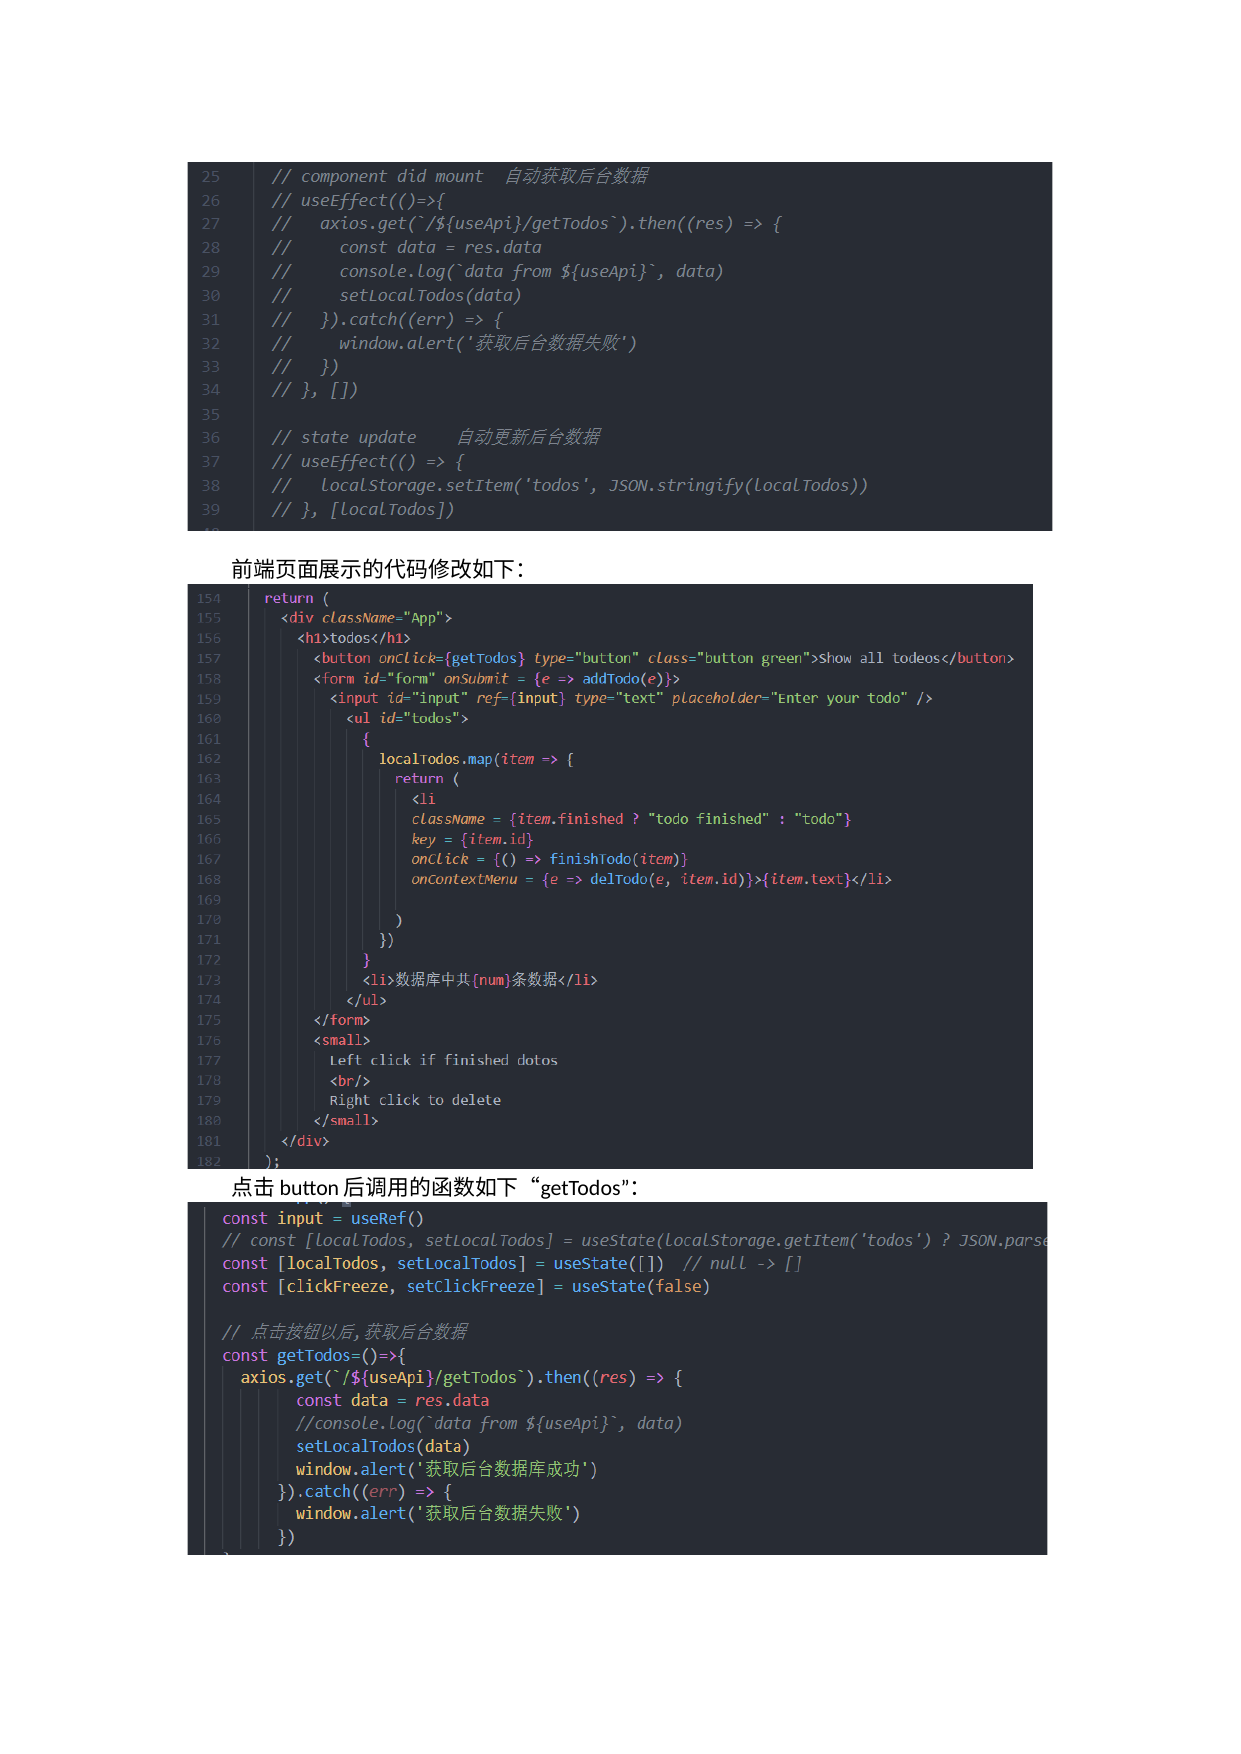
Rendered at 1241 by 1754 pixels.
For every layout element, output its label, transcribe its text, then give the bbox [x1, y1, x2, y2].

text 点击button后调用的函数如下“getTodos”： [187, 1169, 1053, 1202]
picture [187, 162, 1053, 531]
text 前端页面展示的代码修改如下： [187, 552, 1053, 584]
picture [187, 584, 1033, 1169]
picture [187, 1202, 1048, 1555]
